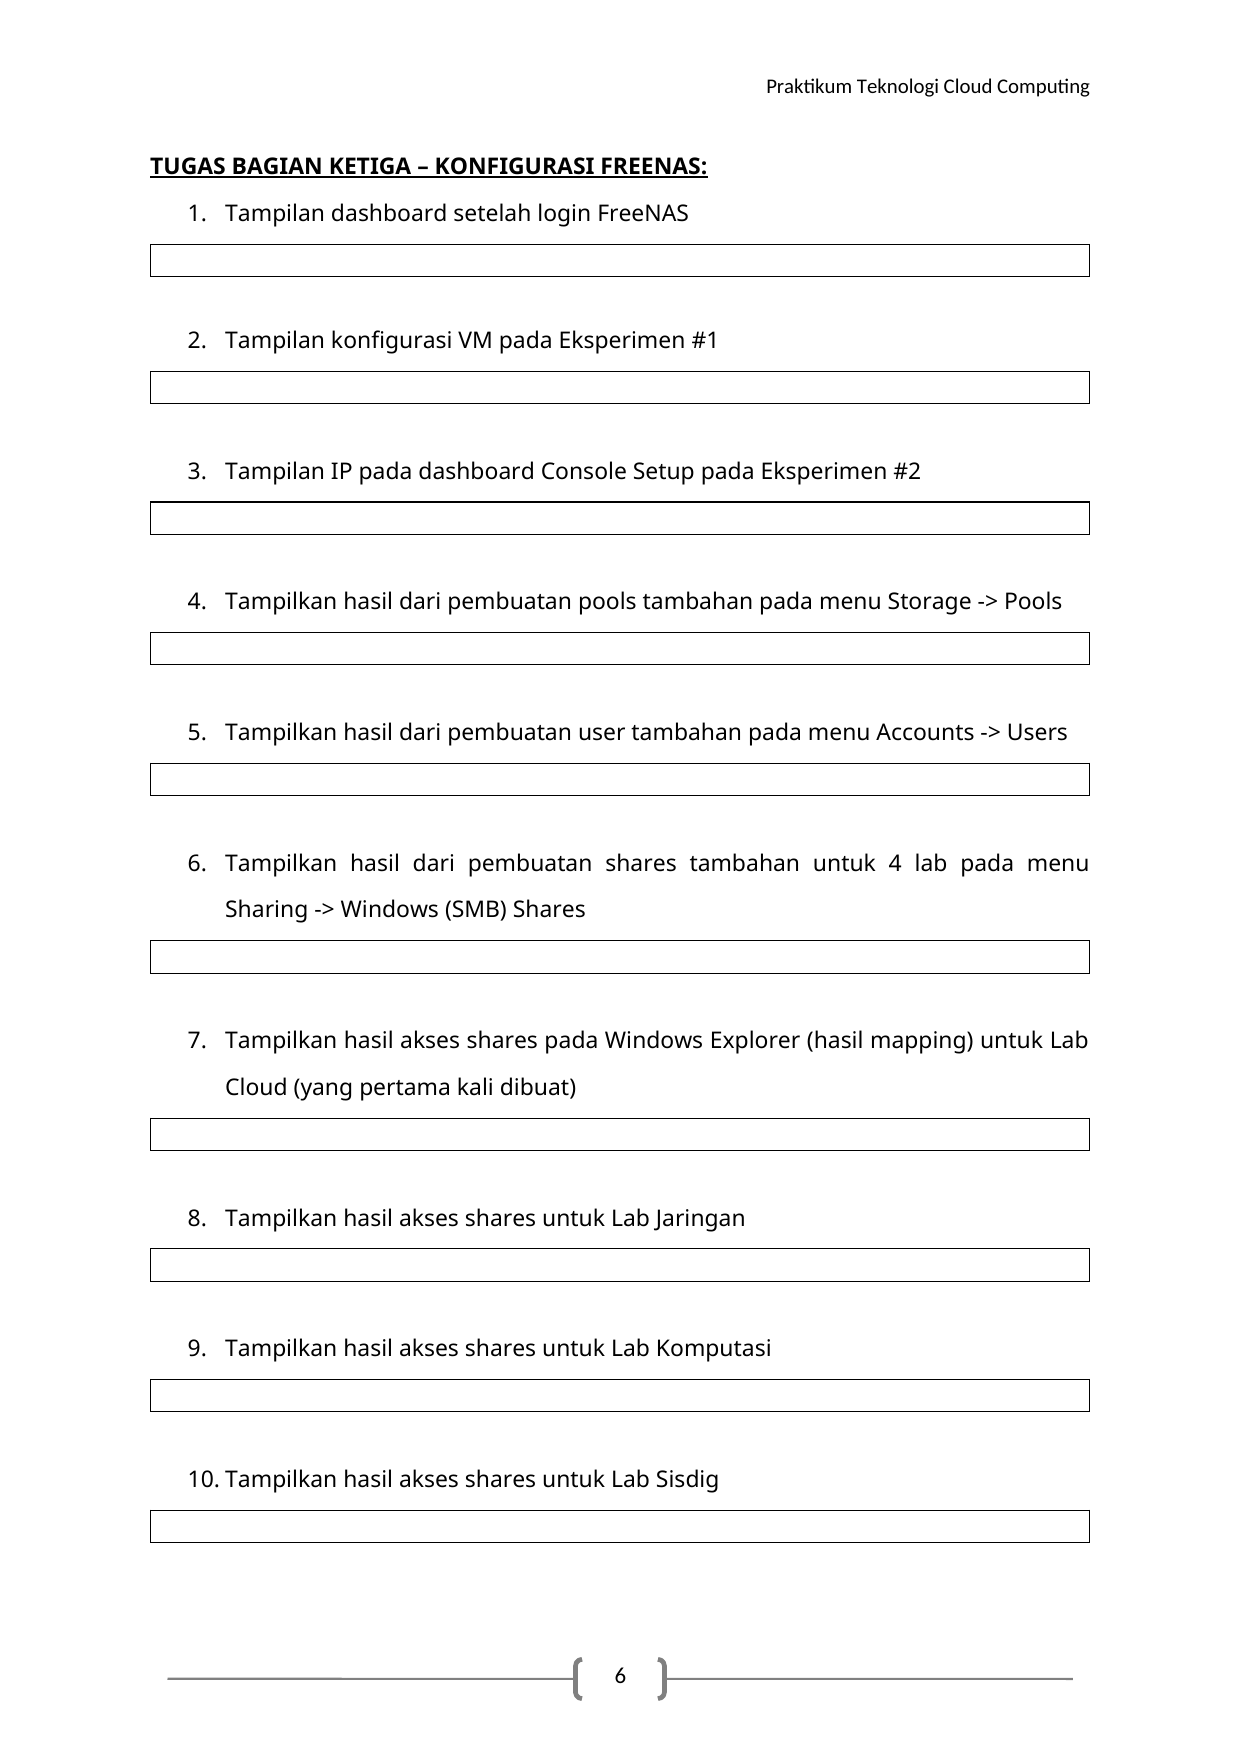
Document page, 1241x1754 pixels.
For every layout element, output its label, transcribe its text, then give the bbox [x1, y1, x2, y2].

list Tampilkan hasil dari pembuatan pools tambahan pada menu Storage -> Pools [187, 585, 1090, 616]
text TUGAS BAGIAN KETIGA – KONFIGURASI FREENAS: [150, 150, 1090, 181]
list Tampilkan hasil akses shares pada Windows Explorer (hasil mapping) untuk Lab Cloud (yang pertama kali dibuat) [187, 1024, 1090, 1102]
list Tampilan IP pada dashboard Console Setup pada Eksperimen #2 [187, 454, 1090, 486]
list Tampilan dashboard setelah login FreeNAS [187, 197, 1090, 228]
list Tampilkan hasil akses shares untuk Lab Sisdig [187, 1463, 1090, 1494]
list Tampilkan hasil dari pembuatan user tambahan pada menu Accounts -> Users [187, 716, 1090, 747]
table_header [151, 764, 1089, 795]
list Tampilkan hasil akses shares untuk Lab Jaringan [187, 1201, 1090, 1233]
table_header [151, 245, 1089, 276]
table_header [151, 1380, 1089, 1411]
table_header [151, 1249, 1089, 1281]
table_header [151, 633, 1089, 664]
list Tampilkan hasil akses shares untuk Lab Komputasi [187, 1332, 1090, 1363]
table_header [151, 1511, 1089, 1542]
list Tampilan konfigurasi VM pada Eksperimen #1 [187, 324, 1090, 355]
table_header [151, 372, 1089, 403]
table_header [151, 503, 1089, 534]
table_header [151, 1119, 1089, 1150]
table_header [151, 941, 1089, 972]
list Tampilkan hasil dari pembuatan shares tambahan untuk 4 lab pada menu Sharing -> Windows (SMB) Shares [187, 846, 1090, 924]
